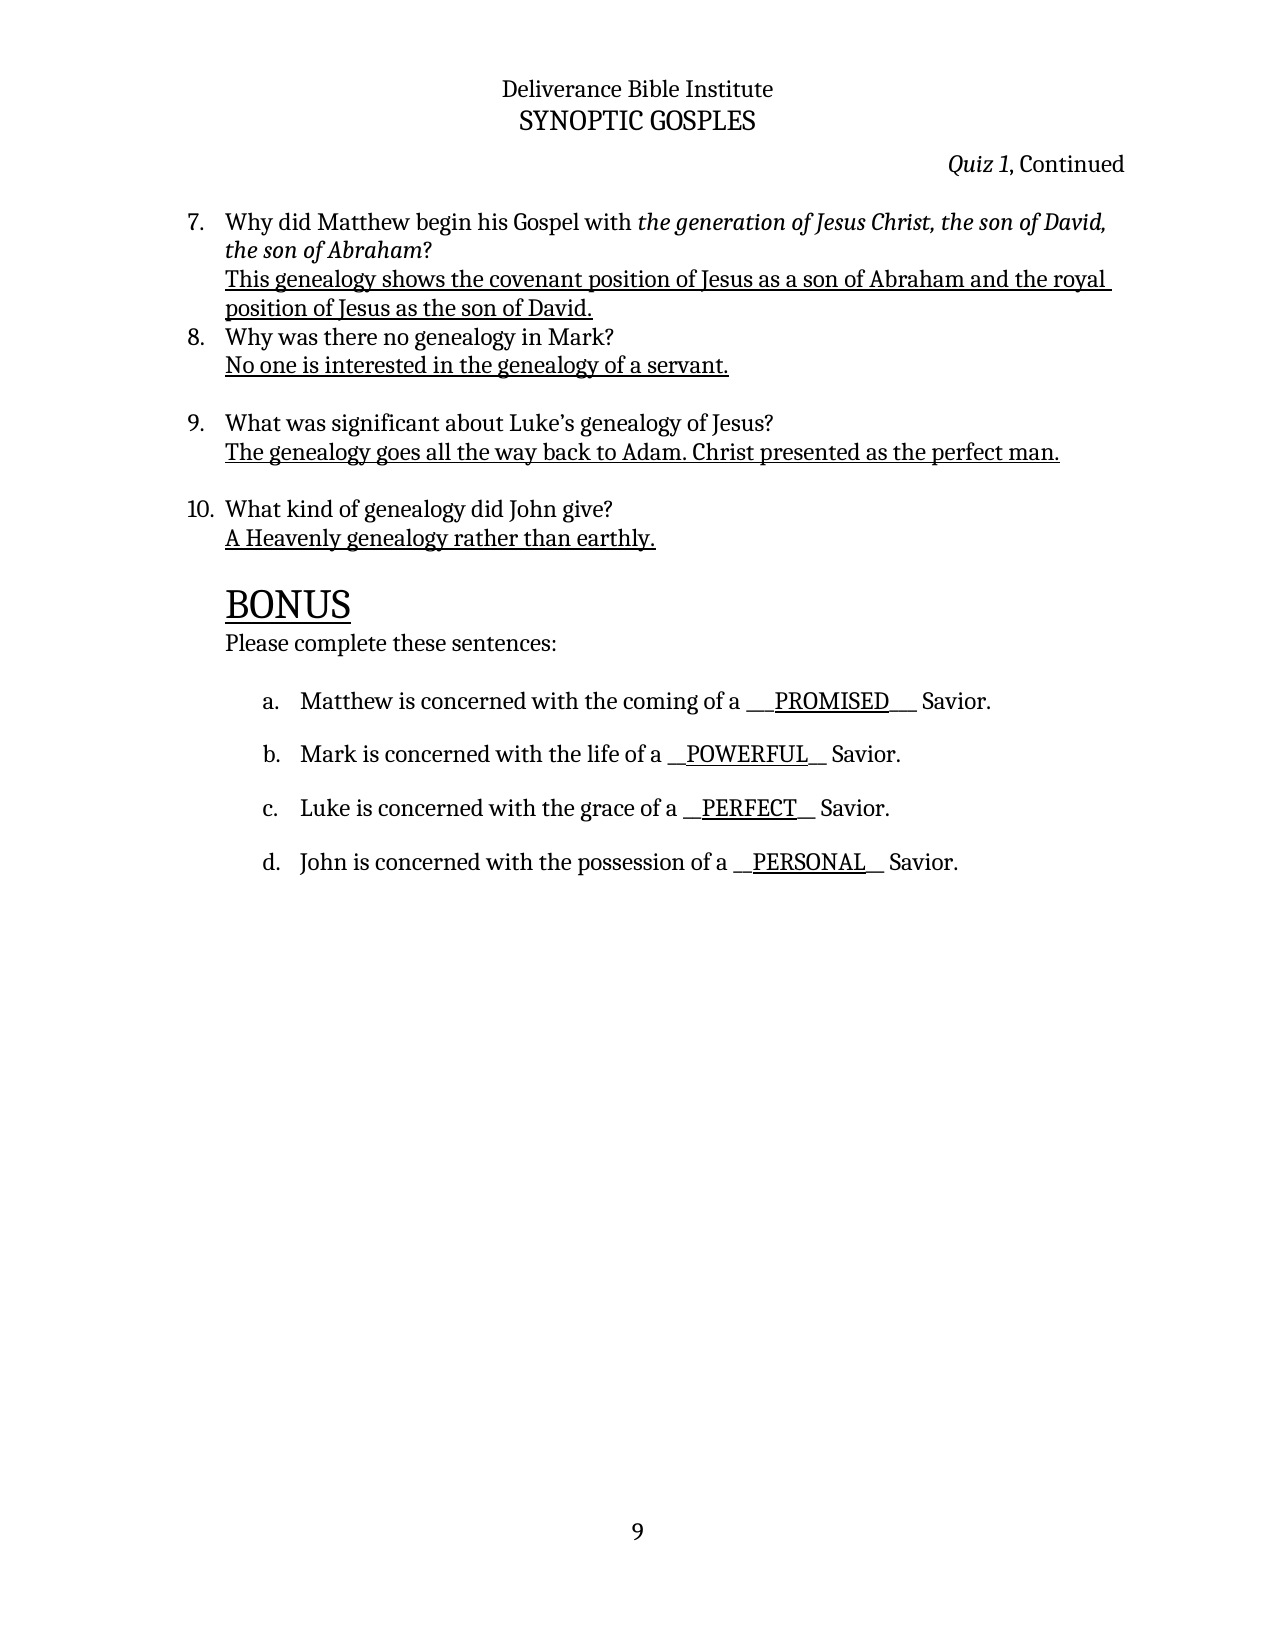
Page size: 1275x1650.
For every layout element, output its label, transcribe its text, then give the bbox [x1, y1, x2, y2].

list John is concerned with the possession of a __PERSONAL__ Savior. [262, 848, 1125, 877]
list Why did Matthew begin his Gospel with the generation of Jesus Christ, the son of David, the son of Abraham? [187, 207, 1125, 265]
list What was significant about Luke’s genealogy of Jesus? [187, 409, 1125, 437]
list This genealogy shows the covenant position of Jesus as a son of Abraham and the royal position of Jesus as the son of David. [225, 265, 1125, 322]
list What kind of genealogy did John give? [187, 495, 1125, 524]
list Matthew is concerned with the coming of a ___PROMISED___ Savior. [262, 687, 1125, 715]
list No one is interested in the genealogy of a servant. [225, 351, 1125, 380]
list Why was there no genealogy in Mark? [187, 322, 1125, 351]
list Please complete these sentences: [225, 629, 1125, 658]
list Quiz 1, Continued [225, 150, 1125, 179]
list Mark is concerned with the life of a __POWERFUL__ Savior. [262, 740, 1125, 769]
list BONUS [225, 581, 1125, 629]
list Luke is concerned with the grace of a __PERFECT__ Savior. [262, 794, 1125, 823]
list A Heavenly genealogy rather than earthly. [225, 524, 1125, 552]
list The genealogy goes all the way back to Adam. Christ presented as the perfect man. [225, 437, 1125, 466]
